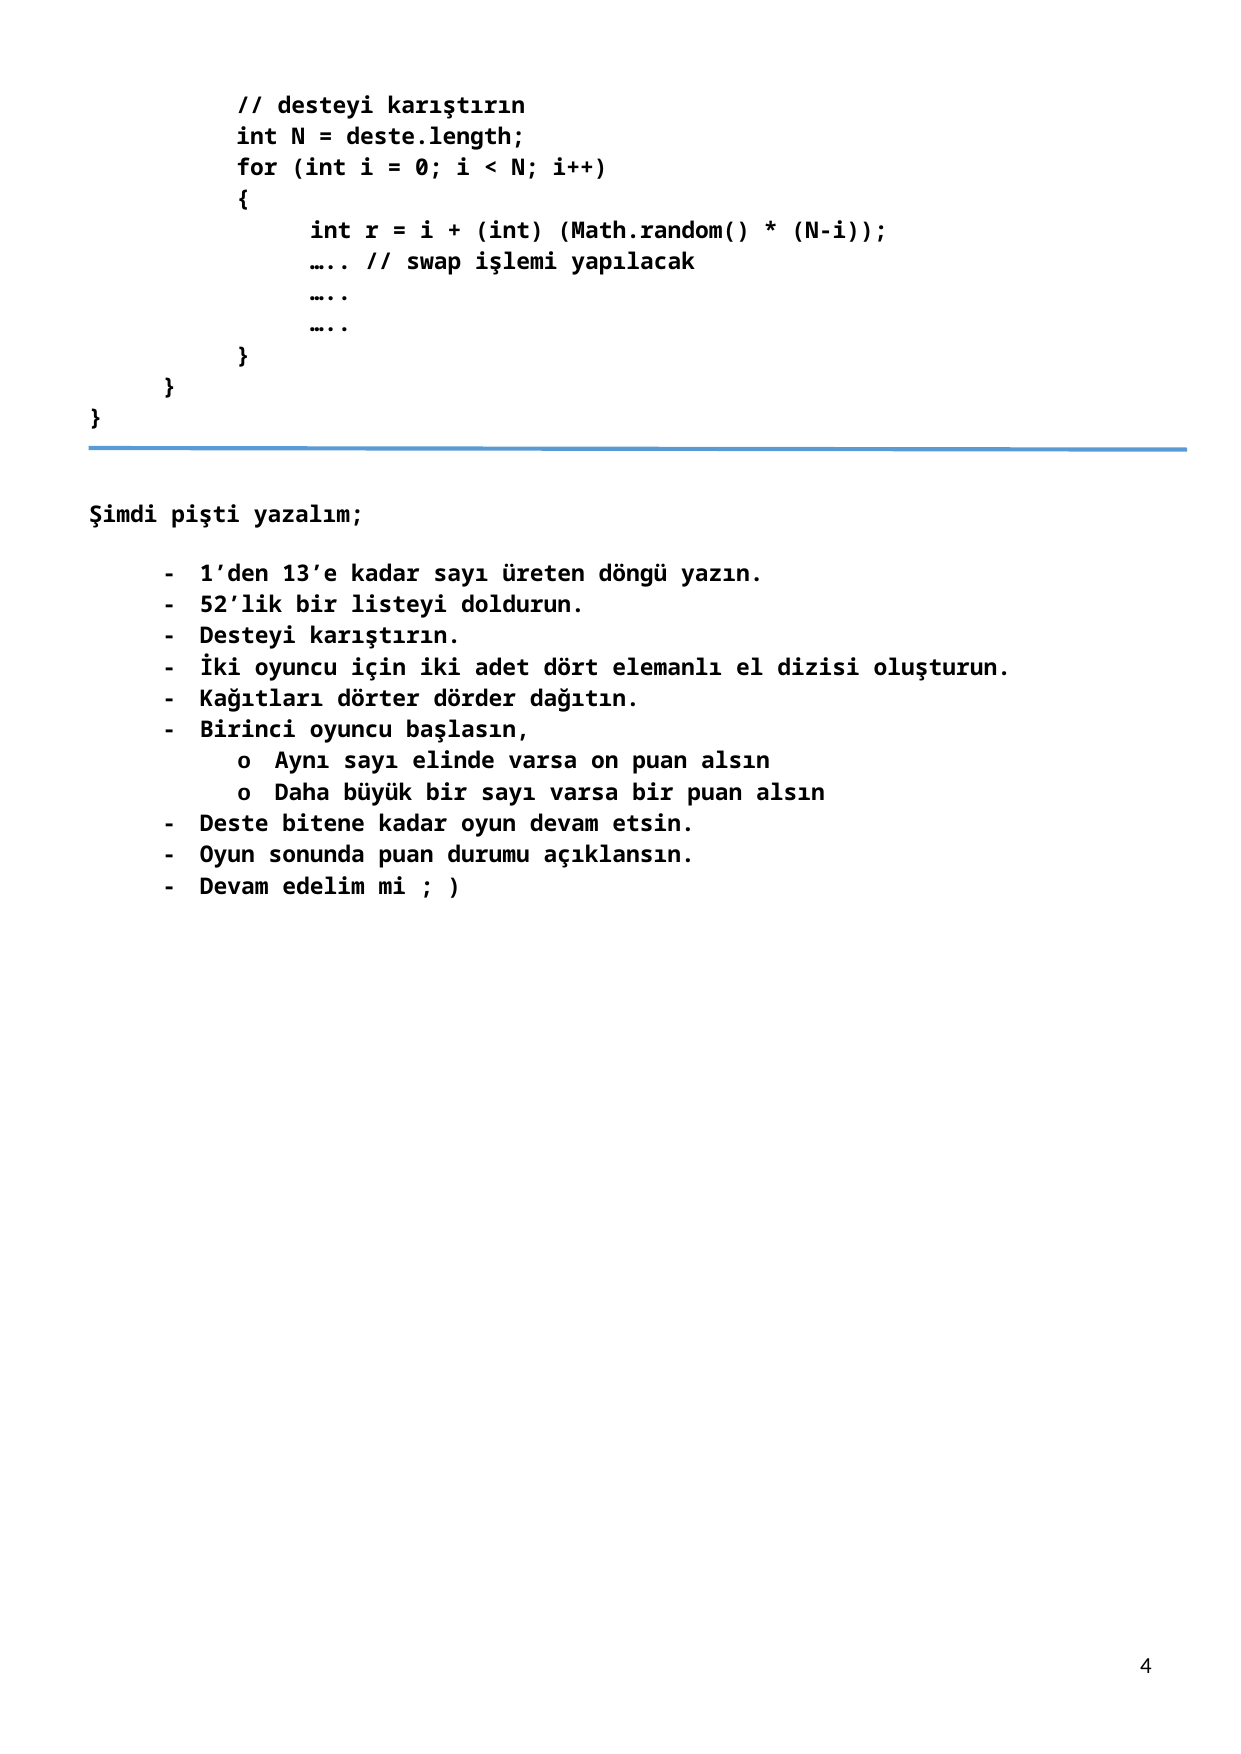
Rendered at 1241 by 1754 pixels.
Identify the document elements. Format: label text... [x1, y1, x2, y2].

list Oyun sonunda puan durumu açıklansın. [162, 838, 1152, 870]
text int N = deste.length; [162, 120, 1152, 151]
list Deste bitene kadar oyun devam etsin. [162, 807, 1152, 838]
list Birinci oyuncu başlasın, [162, 713, 1152, 744]
list Desteyi karıştırın. [162, 619, 1152, 651]
list Kağıtları dörter dörder dağıtın. [162, 682, 1152, 713]
text Şimdi pişti yazalım; [89, 498, 1152, 529]
text } [162, 339, 1152, 370]
text { [162, 182, 1152, 214]
text } [89, 370, 1152, 401]
list Daha büyük bir sayı varsa bir puan alsın [237, 776, 1152, 807]
list İki oyuncu için iki adet dört elemanlı el dizisi oluşturun. [162, 651, 1152, 682]
list 52’lik bir listeyi doldurun. [162, 588, 1152, 619]
text for (int i = 0; i < N; i++) [162, 151, 1152, 182]
list Devam edelim mi ; ) [162, 870, 1152, 901]
list 1’den 13’e kadar sayı üreten döngü yazın. [162, 557, 1152, 588]
list Aynı sayı elinde varsa on puan alsın [237, 744, 1152, 776]
text ….. [236, 307, 1152, 339]
text // desteyi karıştırın [89, 89, 1152, 120]
text ….. // swap işlemi yapılacak [236, 245, 1152, 276]
text ….. [236, 276, 1152, 307]
text } [89, 401, 1152, 432]
text int r = i + (int) (Math.random() * (N-i)); [236, 214, 1152, 245]
